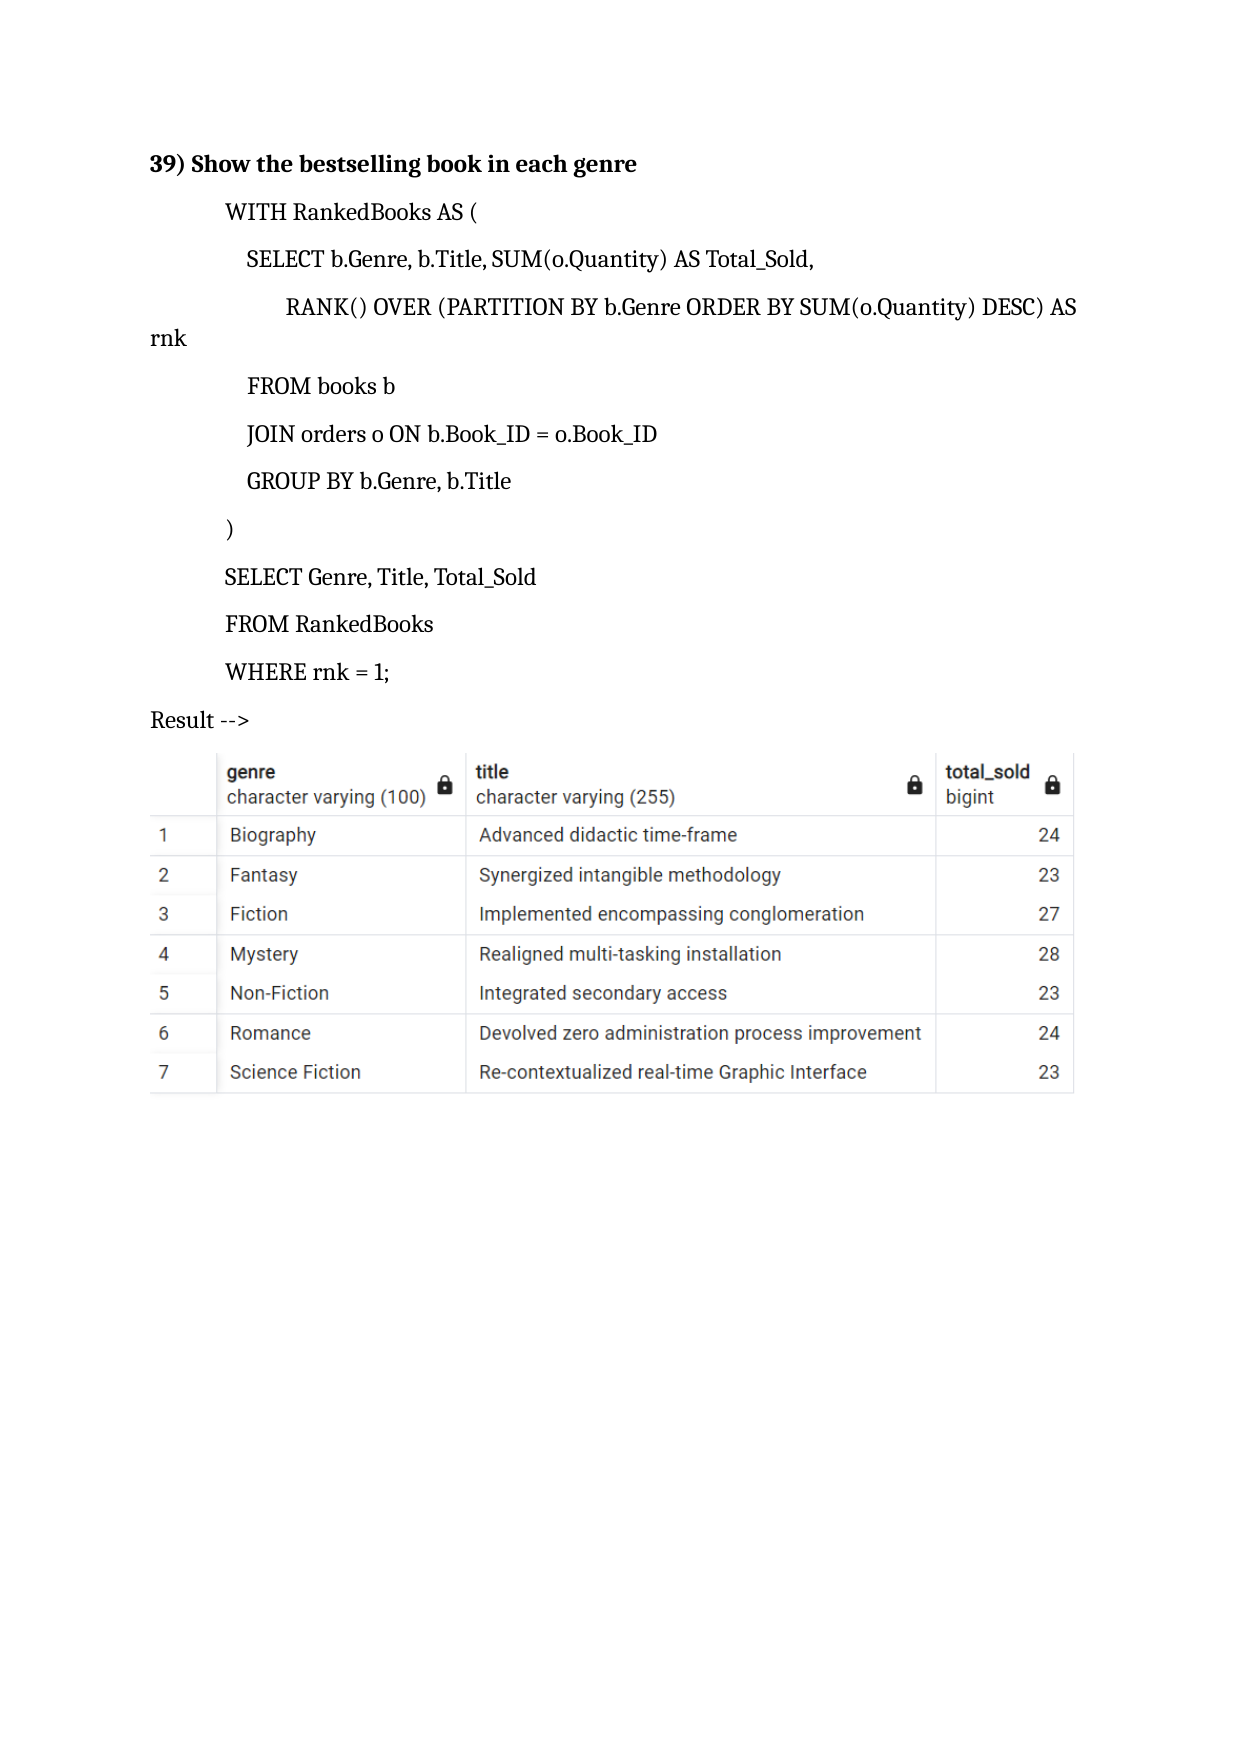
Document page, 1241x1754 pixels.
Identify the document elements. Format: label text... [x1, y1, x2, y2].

text FROM RankedBooks [150, 610, 1090, 639]
text FROM books b [150, 372, 1090, 401]
text SELECT b.Genre, b.Title, SUM(o.Quantity) AS Total_Sold, [150, 245, 1090, 274]
text JOIN orders o ON b.Book_ID = o.Book_ID [150, 419, 1090, 448]
text 39) Show the bestselling book in each genre [150, 150, 1090, 179]
text WHERE rnk = 1; [150, 658, 1090, 687]
text ) [150, 515, 1090, 544]
text GROUP BY b.Genre, b.Title [150, 467, 1090, 496]
picture [150, 753, 1091, 1103]
text WITH RankedBooks AS ( [150, 198, 1090, 226]
text SELECT Genre, Title, Total_Sold [150, 563, 1090, 591]
text Result --> [150, 706, 1090, 734]
text RANK() OVER (PARTITION BY b.Genre ORDER BY SUM(o.Quantity) DESC) AS rnk [150, 293, 1090, 353]
